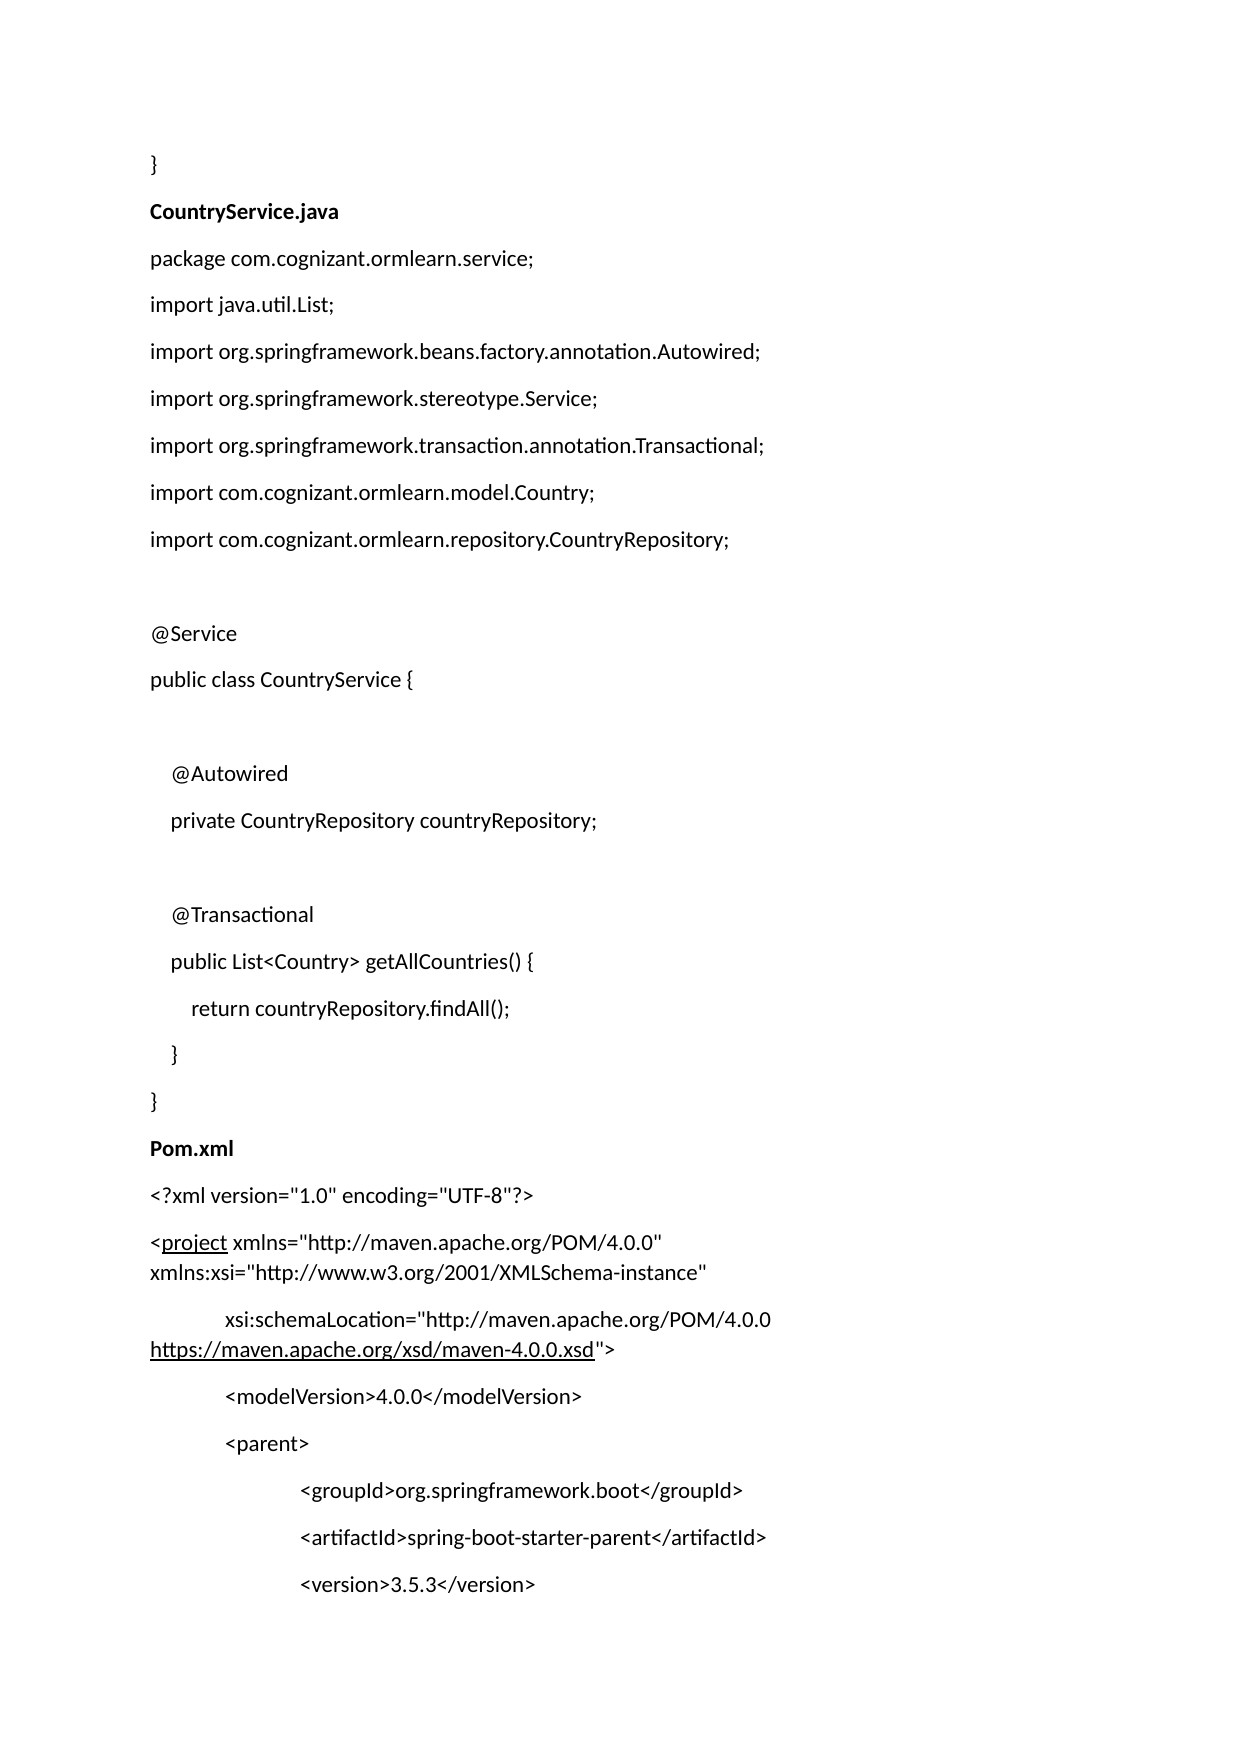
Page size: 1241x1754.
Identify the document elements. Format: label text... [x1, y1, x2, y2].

text public List<Country> getAllCountries() { [150, 947, 1090, 975]
text <project xmlns="http://maven.apache.org/POM/4.0.0" xmlns:xsi="http://www.w3.org/2001/XMLSchema-instance" [150, 1228, 1090, 1286]
text xsi:schemaLocation="http://maven.apache.org/POM/4.0.0 https://maven.apache.org/xsd/maven-4.0.0.xsd"> [150, 1305, 1090, 1363]
text <artifactId>spring-boot-starter-parent</artifactId> [150, 1523, 1090, 1551]
text <groupId>org.springframework.boot</groupId> [150, 1476, 1090, 1504]
text <version>3.5.3</version> [150, 1570, 1090, 1598]
text import java.util.List; [150, 291, 1090, 319]
text import org.springframework.beans.factory.annotation.Autowired; [150, 337, 1090, 366]
text } [150, 1087, 1090, 1116]
text import org.springframework.stereotype.Service; [150, 384, 1090, 412]
text } [150, 150, 1090, 178]
text return countryRepository.findAll(); [150, 994, 1090, 1022]
text Pom.xml [150, 1134, 1090, 1162]
text @Transactional [150, 900, 1090, 928]
text CountryService.java [150, 197, 1090, 225]
text } [150, 1041, 1090, 1069]
text @Service [150, 619, 1090, 647]
text import com.cognizant.ormlearn.repository.CountryRepository; [150, 525, 1090, 553]
text <modelVersion>4.0.0</modelVersion> [150, 1382, 1090, 1410]
text private CountryRepository countryRepository; [150, 806, 1090, 834]
text import com.cognizant.ormlearn.model.Country; [150, 478, 1090, 506]
text <parent> [150, 1429, 1090, 1457]
text @Autowired [150, 759, 1090, 787]
text import org.springframework.transaction.annotation.Transactional; [150, 431, 1090, 459]
text <?xml version="1.0" encoding="UTF-8"?> [150, 1181, 1090, 1209]
text public class CountryService { [150, 666, 1090, 694]
text package com.cognizant.ormlearn.service; [150, 244, 1090, 272]
